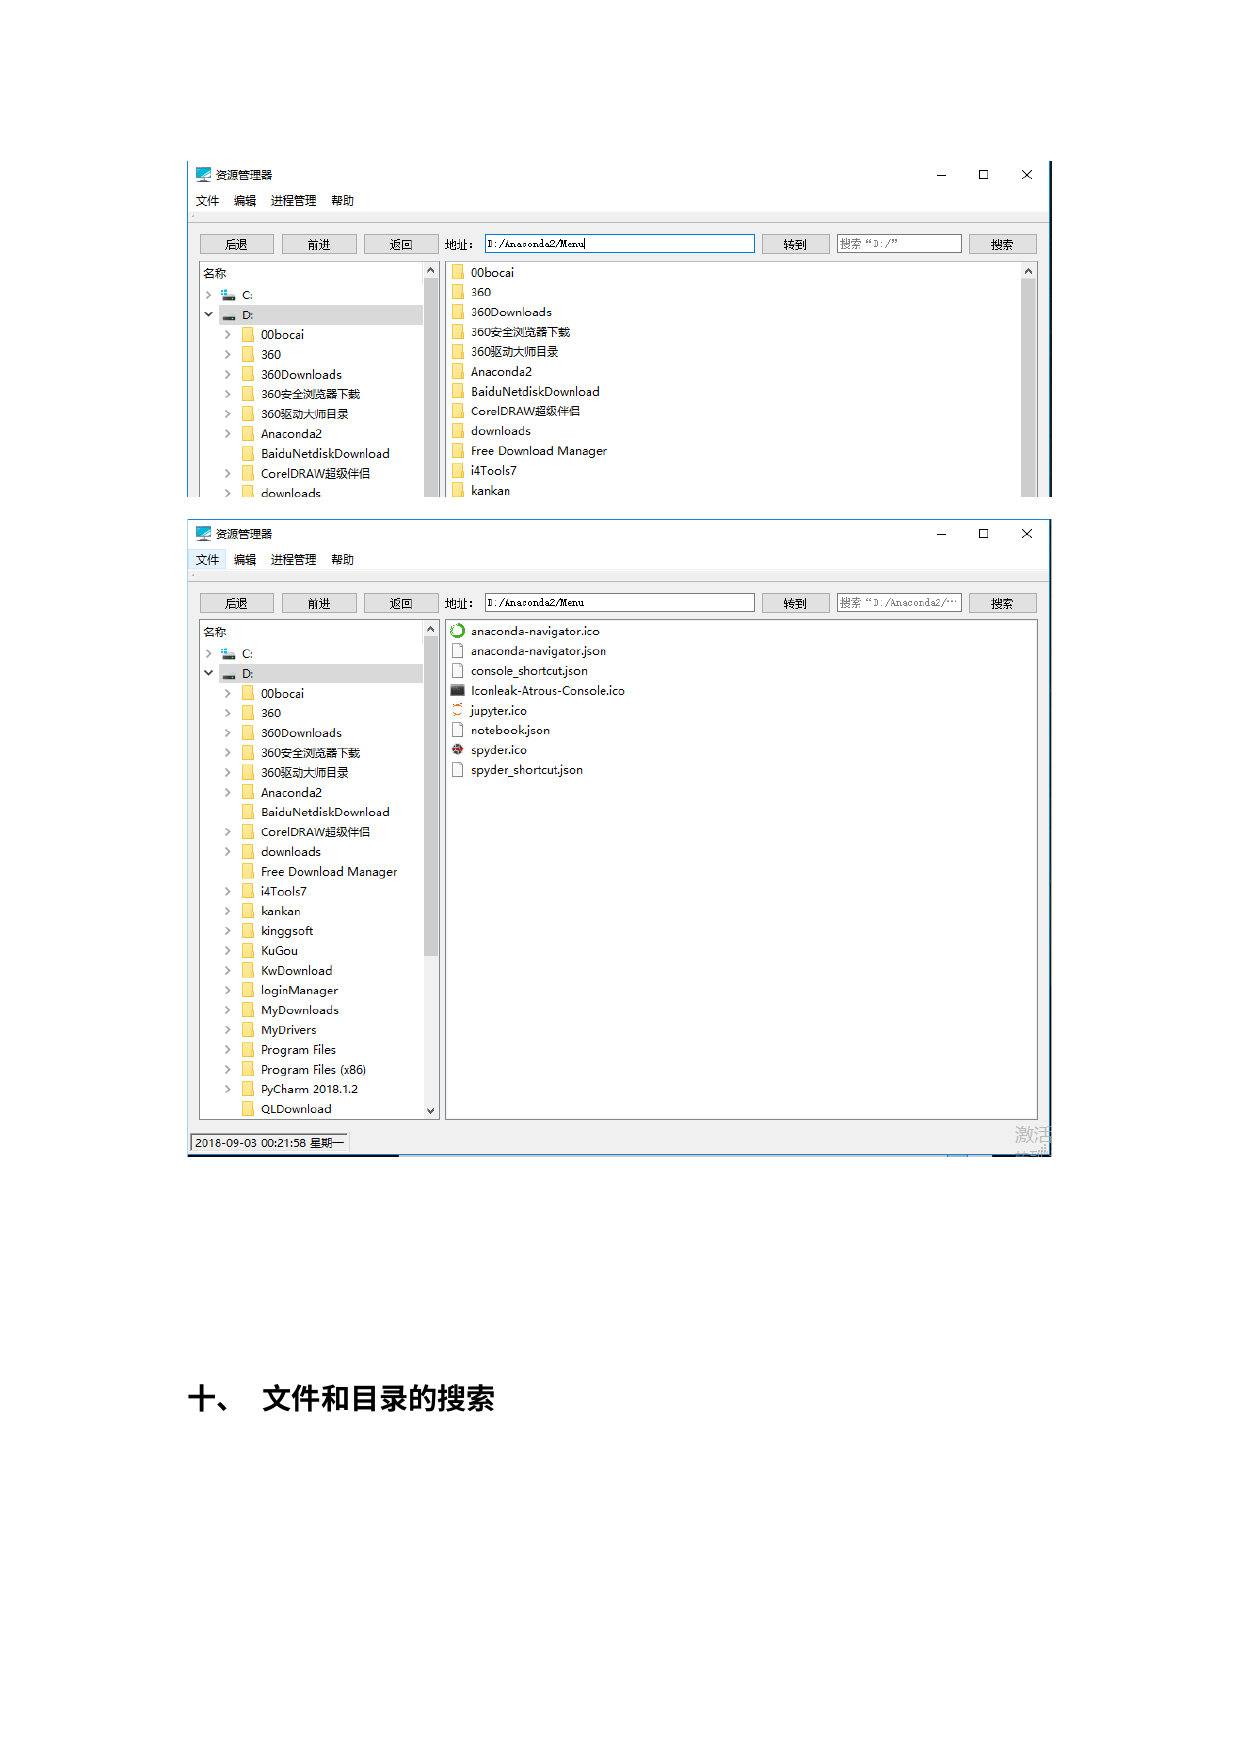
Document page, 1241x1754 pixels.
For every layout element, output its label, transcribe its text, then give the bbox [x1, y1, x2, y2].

picture [187, 161, 1052, 497]
list 文件和目录的搜索 [187, 1364, 1053, 1429]
picture [187, 519, 1052, 1157]
